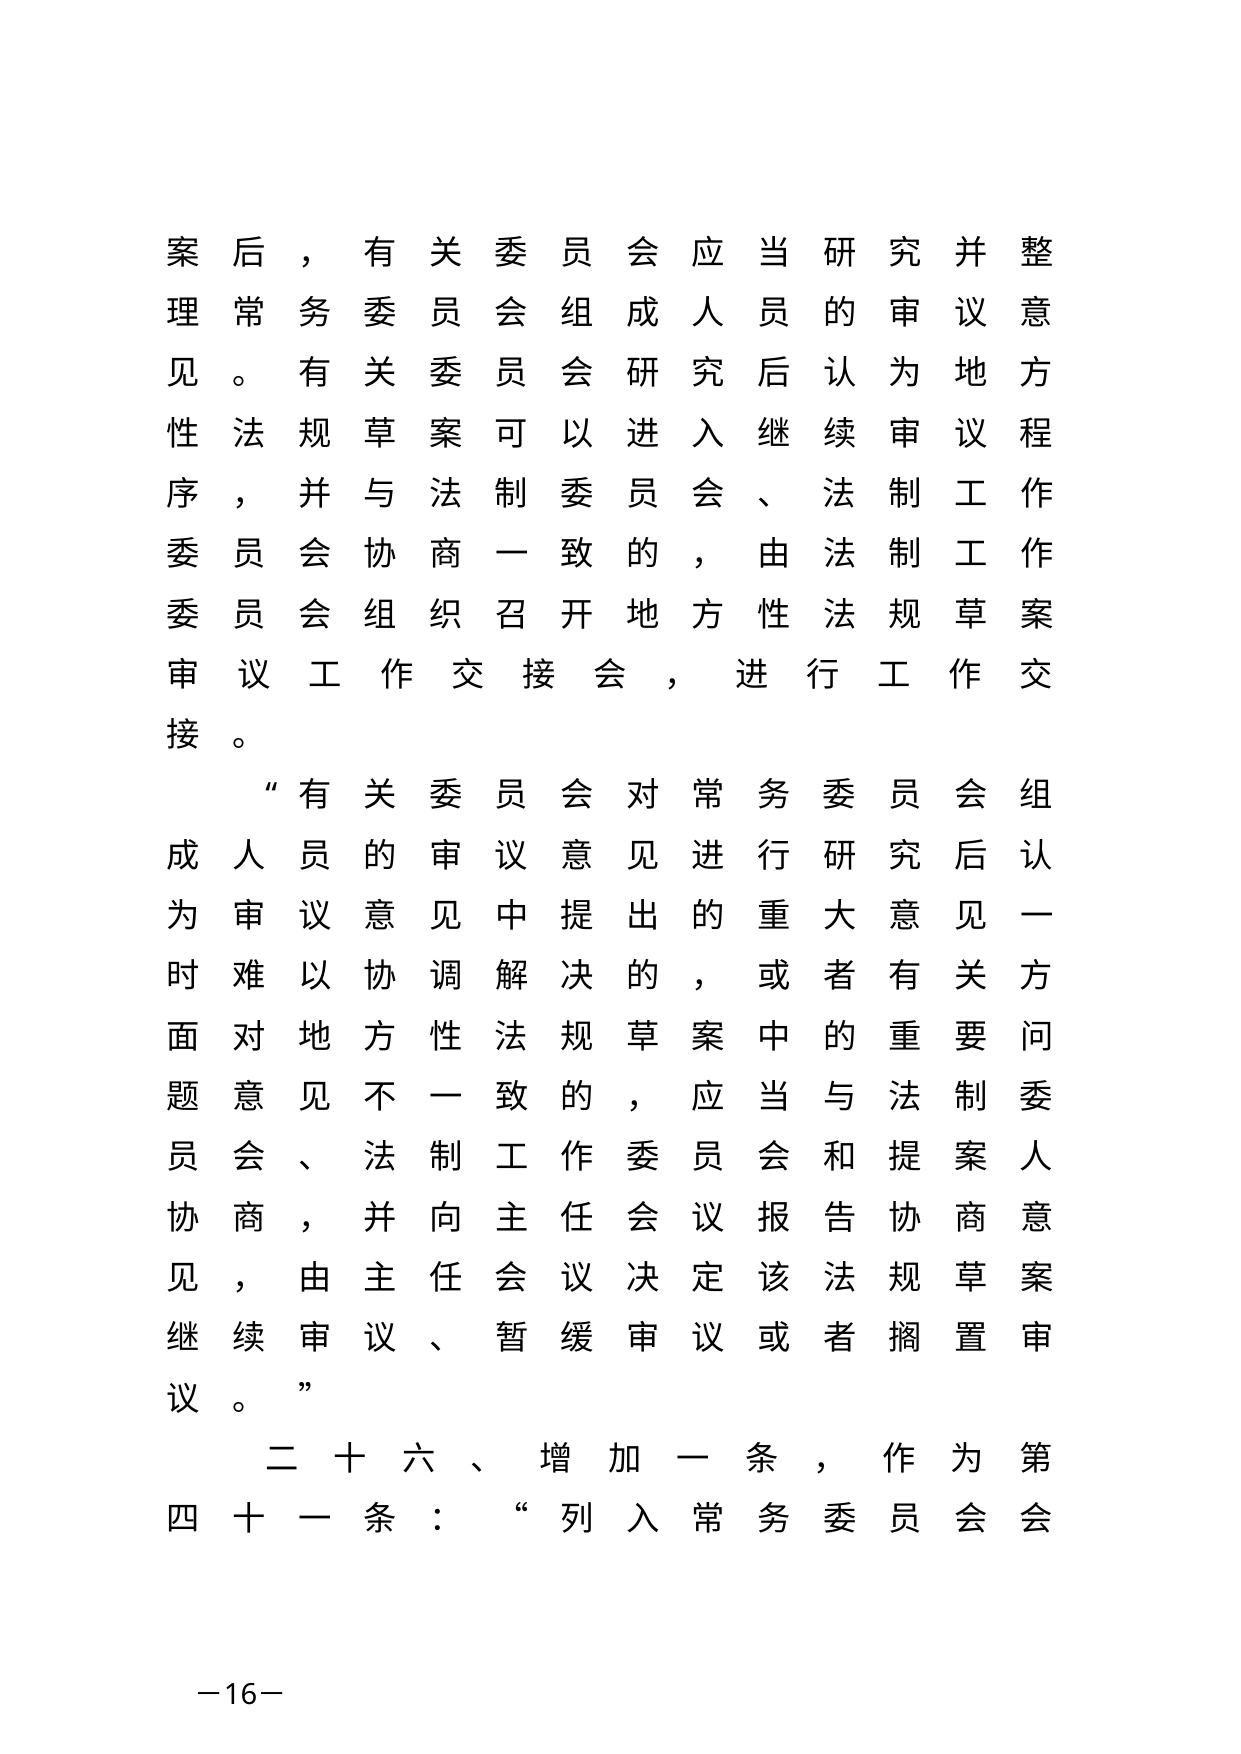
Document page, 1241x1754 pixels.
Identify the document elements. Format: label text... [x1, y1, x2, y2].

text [167, 1426, 1085, 1546]
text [167, 219, 1085, 762]
text “有关委员会对常务委员会组成人员的审议意见进行研究后认为审议意见中提出的重大意见一时难以协调解决的，或者有关方面对地方性法规草案中的重要问题意见不一致的，应当与法制委员会、法制工作委员会和提案人协商，并向主任会议报告协商意见，由主任会议决定该法规草案继续审议、暂缓审议或者搁置审议。” [167, 762, 1085, 1426]
